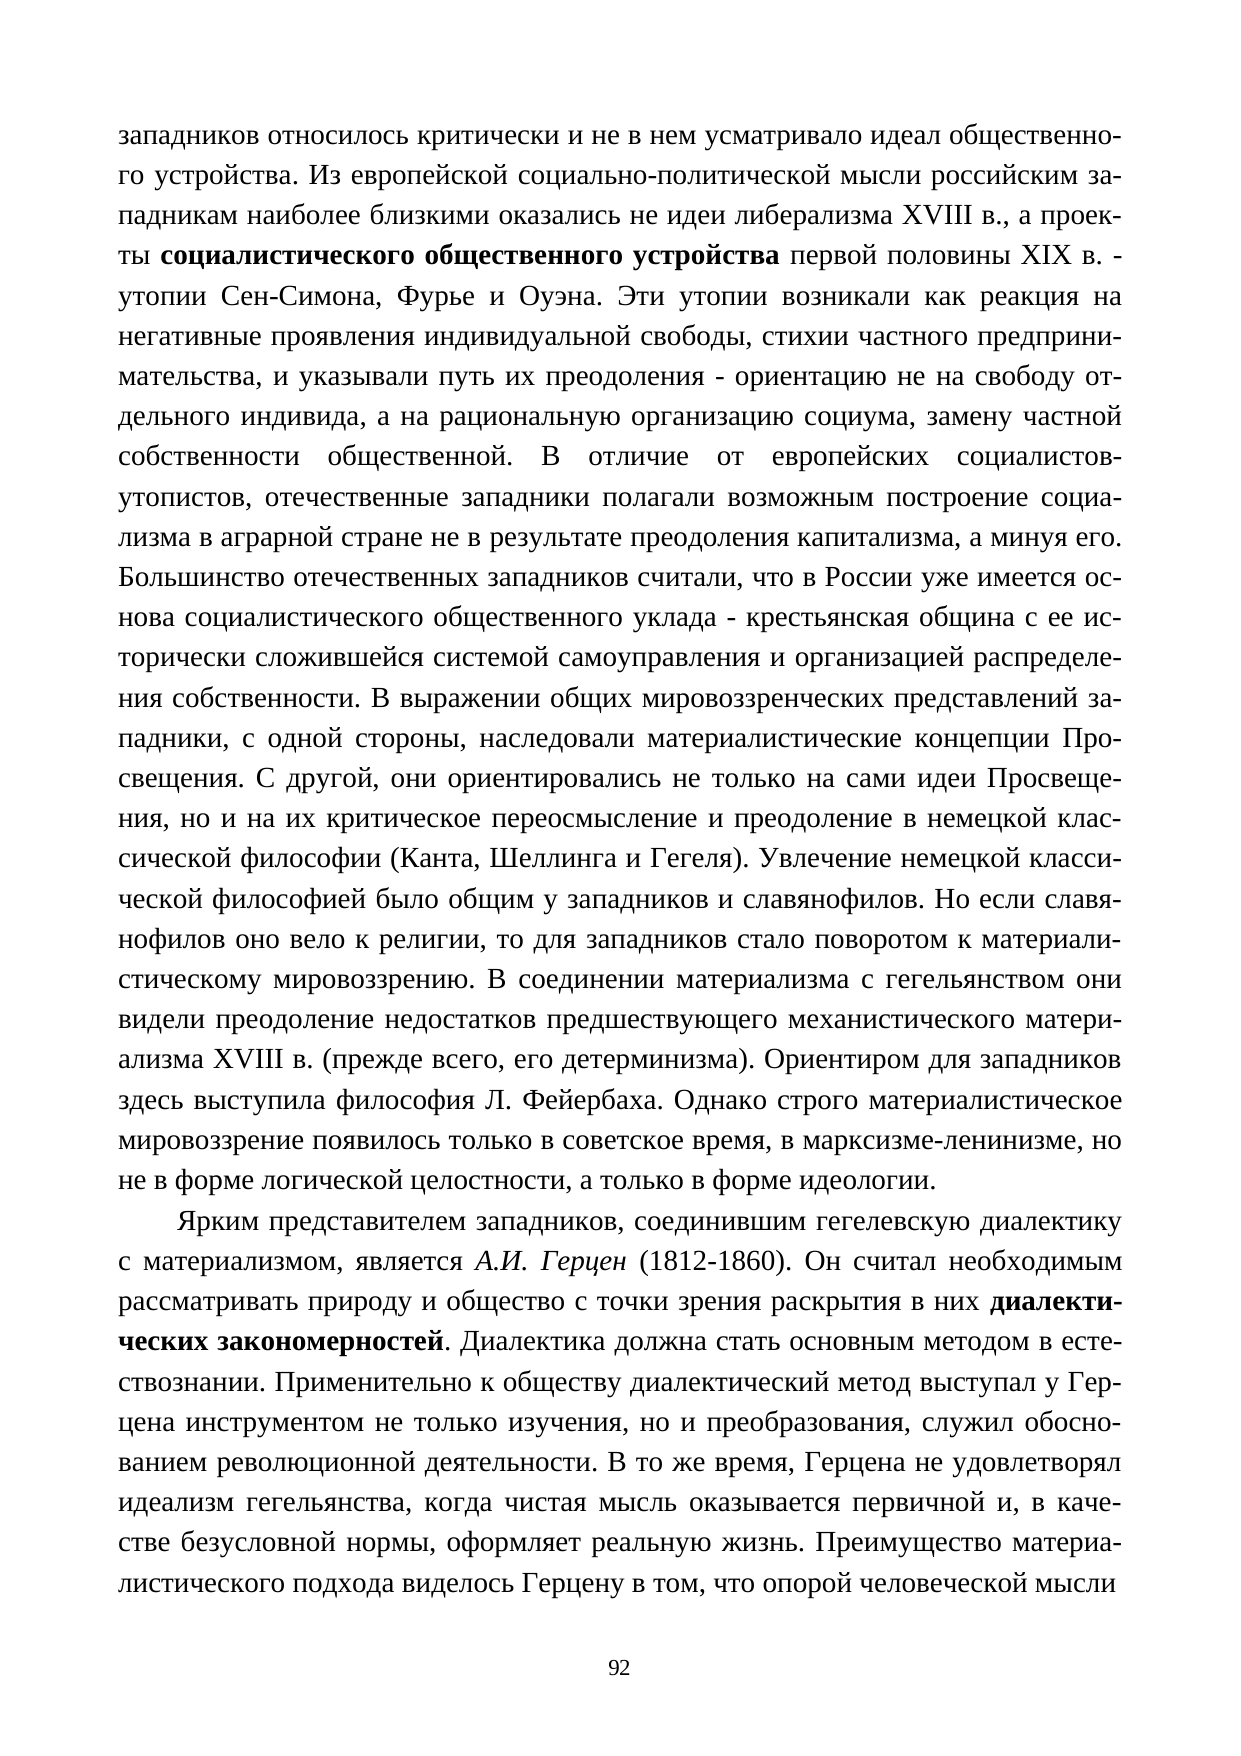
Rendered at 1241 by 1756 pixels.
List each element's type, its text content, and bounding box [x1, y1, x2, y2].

text Ярким представителем западников, соединившим гегелевскую диалектику с материализмом, является А.И. Герцен (1812-1860). Он считал необходимым рассматривать природу и общество с точки зрения раскрытия в них диалекти- ческих закономерностей. Диалектика должна стать основным методом в есте- ствознании. Применительно к обществу диалектический метод выступал у Гер- цена инструментом не только изучения, но и преобразования, служил обосно- ванием революционной деятельности. В то же время, Герцена не удовлетворял идеализм гегельянства, когда чистая мысль оказывается первичной и, в каче- стве безусловной нормы, оформляет реальную жизнь. Преимущество материа- листического подхода виделось Герцену в том, что опорой человеческой мысли [118, 1203, 1123, 1598]
text западников относилось критически и не в нем усматривало идеал общественно- го устройства. Из европейской социально-политической мысли российским за- падникам наиболее близкими оказались не идеи либерализма XVIII в., а проек- ты социалистического общественного устройства первой половины XIX в. - утопии Сен-Симона, Фурье и Оуэна. Эти утопии возникали как реакция на негативные проявления индивидуальной свободы, стихии частного предприни- мательства, и указывали путь их преодоления - ориентацию не на свободу от- дельного индивида, а на рациональную организацию социума, замену частной собственности общественной. В отличие от европейских социалистов- утопистов, отечественные западники полагали возможным построение социа- лизма в аграрной стране не в результате преодоления капитализма, а минуя его. Большинство отечественных западников считали, что в России уже имеется ос- нова социалистического общественного уклада - крестьянская община с ее ис- торически сложившейся системой самоуправления и организацией распределе- ния собственности. В выражении общих мировоззренческих представлений за- падники, с одной стороны, наследовали материалистические концепции Про- свещения. С другой, они ориентировались не только на сами идеи Просвеще- ния, но и на их критическое переосмысление и преодоление в немецкой клас- сической философии (Канта, Шеллинга и Гегеля). Увлечение немецкой класси- ческой философией было общим у западников и славянофилов. Но если славя- нофилов оно вело к религии, то для западников стало поворотом к материали- стическому мировоззрению. В соединении материализма с гегельянством они видели преодоление недостатков предшествующего механистического матери- ализма XVIII в. (прежде всего, его детерминизма). Ориентиром для западников здесь выступила философия Л. Фейербаха. Однако строго материалистическое мировоззрение появилось только в советское время, в марксизме-ленинизме, но не в форме логической целостности, а только в форме идеологии. [118, 117, 1123, 1196]
